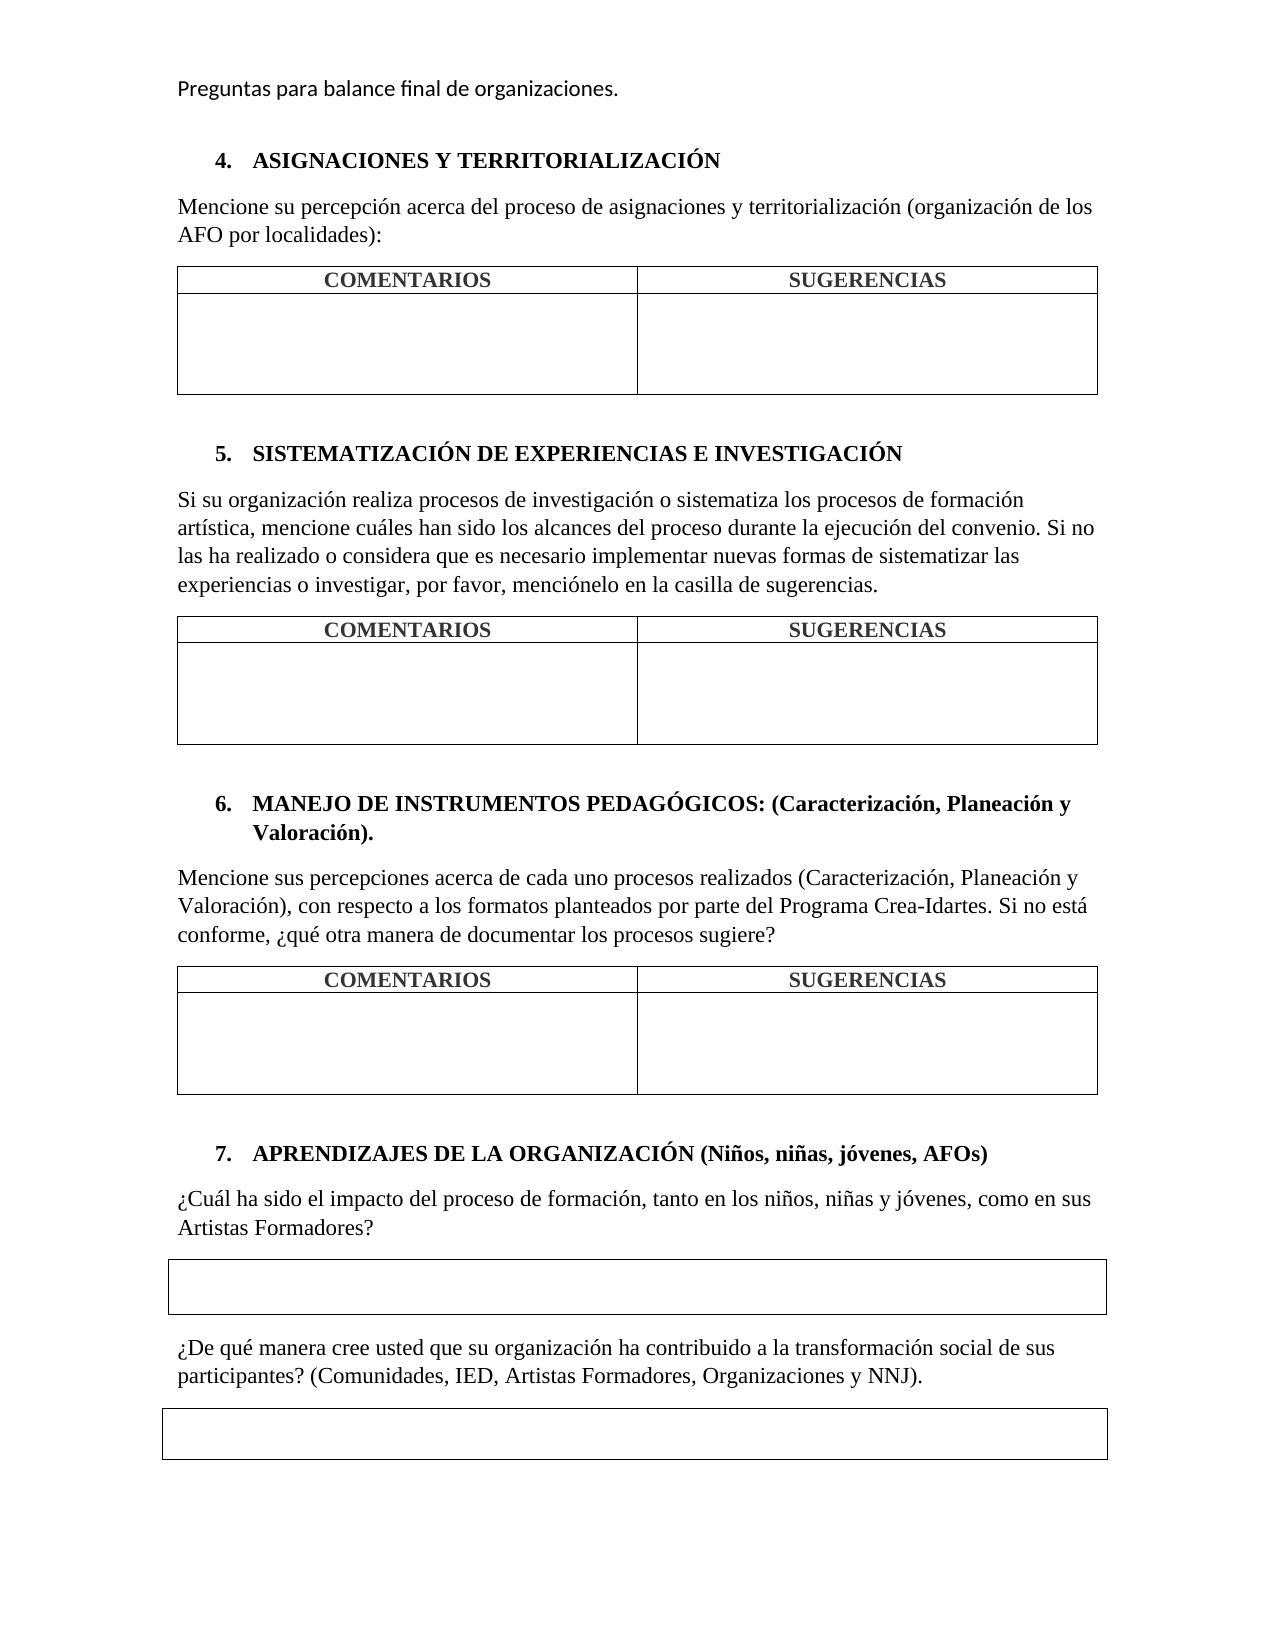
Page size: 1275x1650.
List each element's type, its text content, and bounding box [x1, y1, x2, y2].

table_header COMENTARIOS [178, 267, 637, 292]
table_header COMENTARIOS [178, 967, 637, 992]
table_cell [638, 294, 1097, 394]
table_header [163, 1409, 1107, 1459]
text Mencione su percepción acerca del proceso de asignaciones y territorialización (organización de los AFO por localidades): [177, 193, 1098, 247]
list APRENDIZAJES DE LA ORGANIZACIÓN (Niños, niñas, jóvenes, AFOs) [215, 1140, 1098, 1166]
table_cell [178, 294, 637, 394]
table_header SUGERENCIAS [638, 967, 1097, 992]
table_cell [178, 993, 637, 1094]
table_cell [638, 993, 1097, 1094]
text Si su organización realiza procesos de investigación o sistematiza los procesos de formación artística, mencione cuáles han sido los alcances del proceso durante la ejecución del convenio. Si no las ha realizado o considera que es necesario implementar nuevas formas de sistematizar las experiencias o investigar, por favor, menciónelo en la casilla de sugerencias. [177, 486, 1098, 597]
table_cell [638, 643, 1097, 744]
text ¿Cuál ha sido el impacto del proceso de formación, tanto en los niños, niñas y jóvenes, como en sus Artistas Formadores? [177, 1185, 1098, 1240]
list MANEJO DE INSTRUMENTOS PEDAGÓGICOS: (Caracterización, Planeación y Valoración). [215, 790, 1098, 845]
table_cell [178, 643, 637, 744]
list SISTEMATIZACIÓN DE EXPERIENCIAS E INVESTIGACIÓN [215, 441, 1098, 467]
table_header COMENTARIOS [178, 617, 637, 642]
table_header SUGERENCIAS [638, 267, 1097, 292]
text Mencione sus percepciones acerca de cada uno procesos realizados (Caracterización, Planeación y Valoración), con respecto a los formatos planteados por parte del Programa Crea-Idartes. Si no está conforme, ¿qué otra manera de documentar los procesos sugiere? [177, 864, 1098, 947]
table_header SUGERENCIAS [638, 617, 1097, 642]
text ¿De qué manera cree usted que su organización ha contribuido a la transformación social de sus participantes? (Comunidades, IED, Artistas Formadores, Organizaciones y NNJ). [177, 1334, 1098, 1389]
list ASIGNACIONES Y TERRITORIALIZACIÓN [215, 148, 1098, 174]
